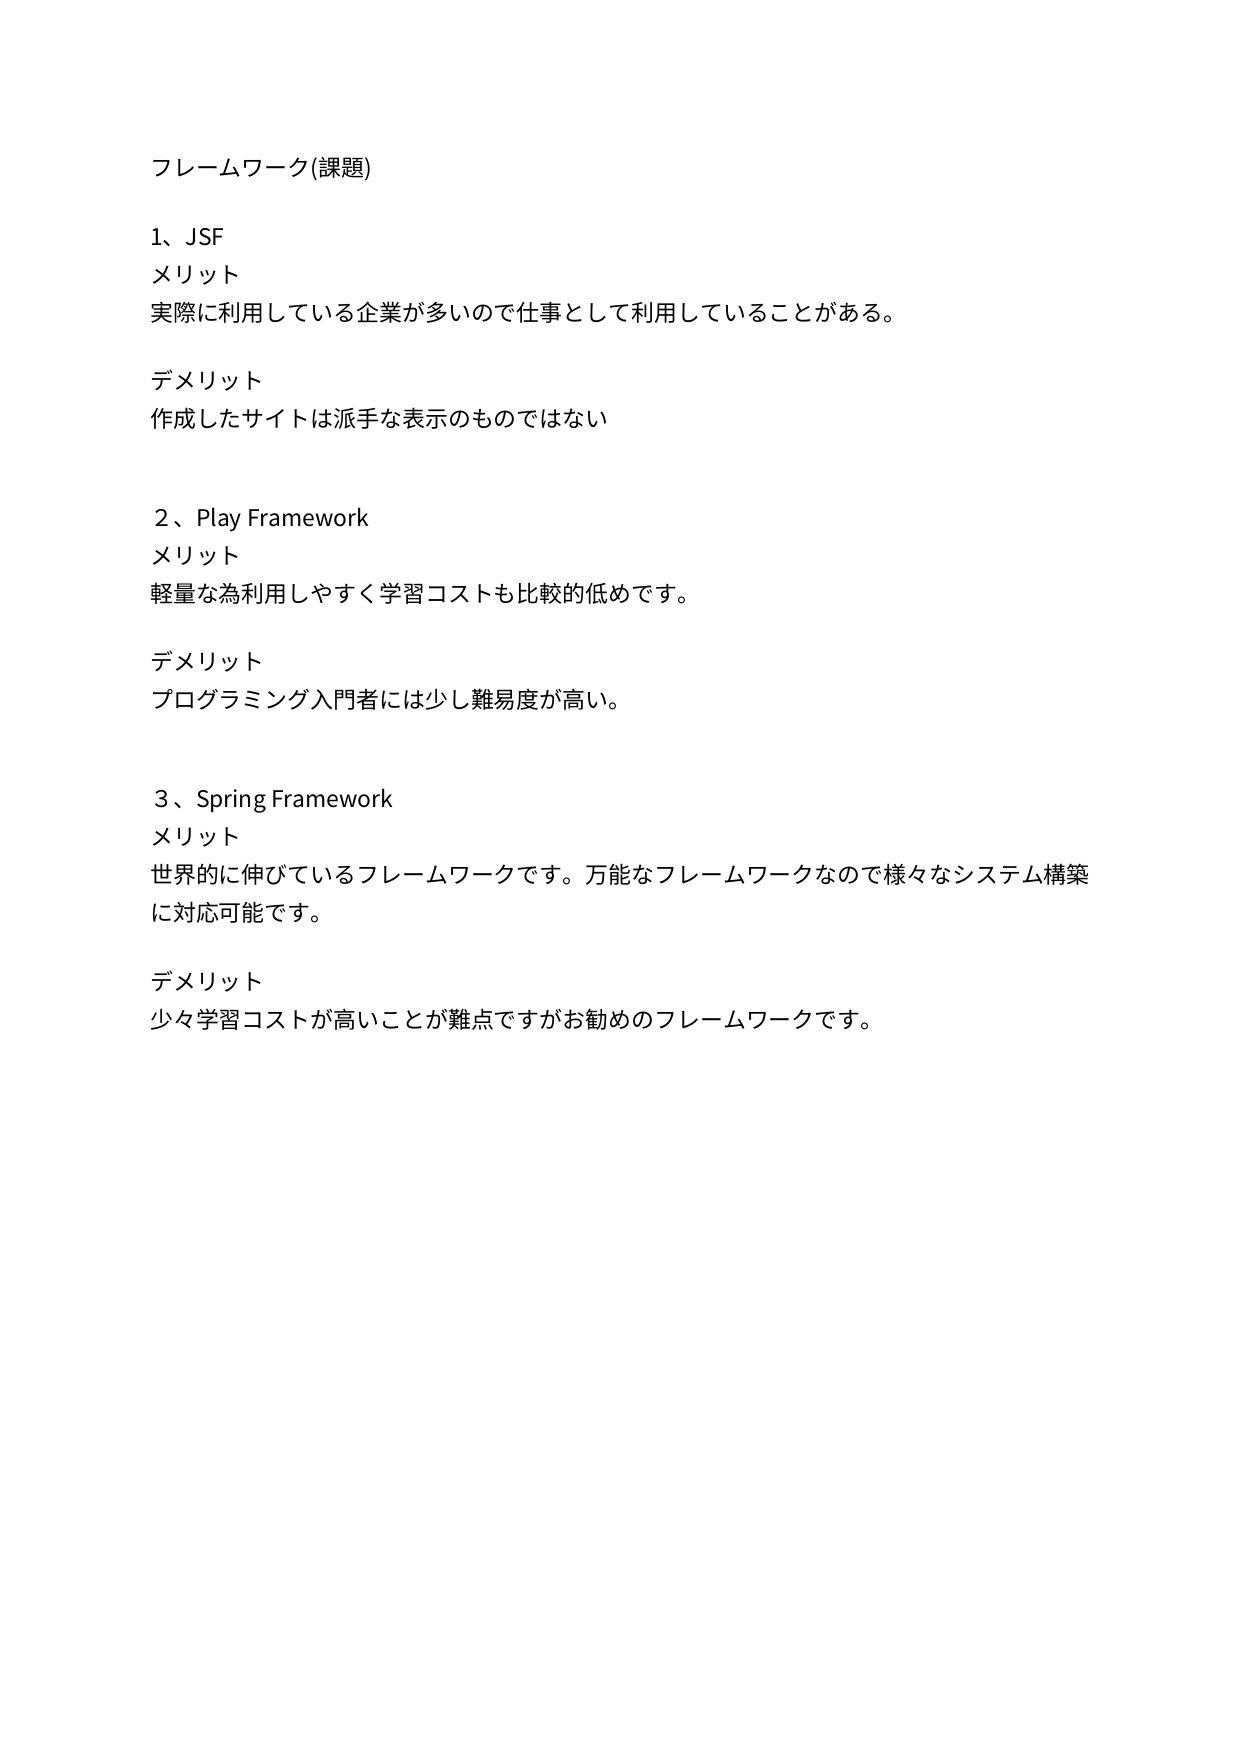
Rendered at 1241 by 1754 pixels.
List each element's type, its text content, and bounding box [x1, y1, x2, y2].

text ２、Play Framework [150, 499, 1090, 533]
text デメリット [150, 363, 1090, 396]
text メリット [150, 256, 1090, 290]
text メリット [150, 819, 1090, 852]
text ３、Spring Framework [150, 781, 1090, 814]
text フレームワーク(課題) [150, 150, 1090, 183]
text プログラミング入門者には少し難易度が高い。 [150, 682, 1090, 716]
text 軽量な為利用しやすく学習コストも比較的低めです。 [150, 576, 1090, 609]
text 少々学習コストが高いことが難点ですがお勧めのフレームワークです。 [150, 1002, 1090, 1035]
text 作成したサイトは派手な表示のものではない [150, 401, 1090, 434]
text 実際に利用している企業が多いので仕事として利用していることがある。 [150, 294, 1090, 328]
text デメリット [150, 644, 1090, 677]
text メリット [150, 538, 1090, 571]
text 1、JSF [150, 218, 1090, 252]
text 世界的に伸びているフレームワークです。万能なフレームワークなので様々なシステム構築に対応可能です。 [150, 857, 1090, 928]
text デメリット [150, 963, 1090, 997]
